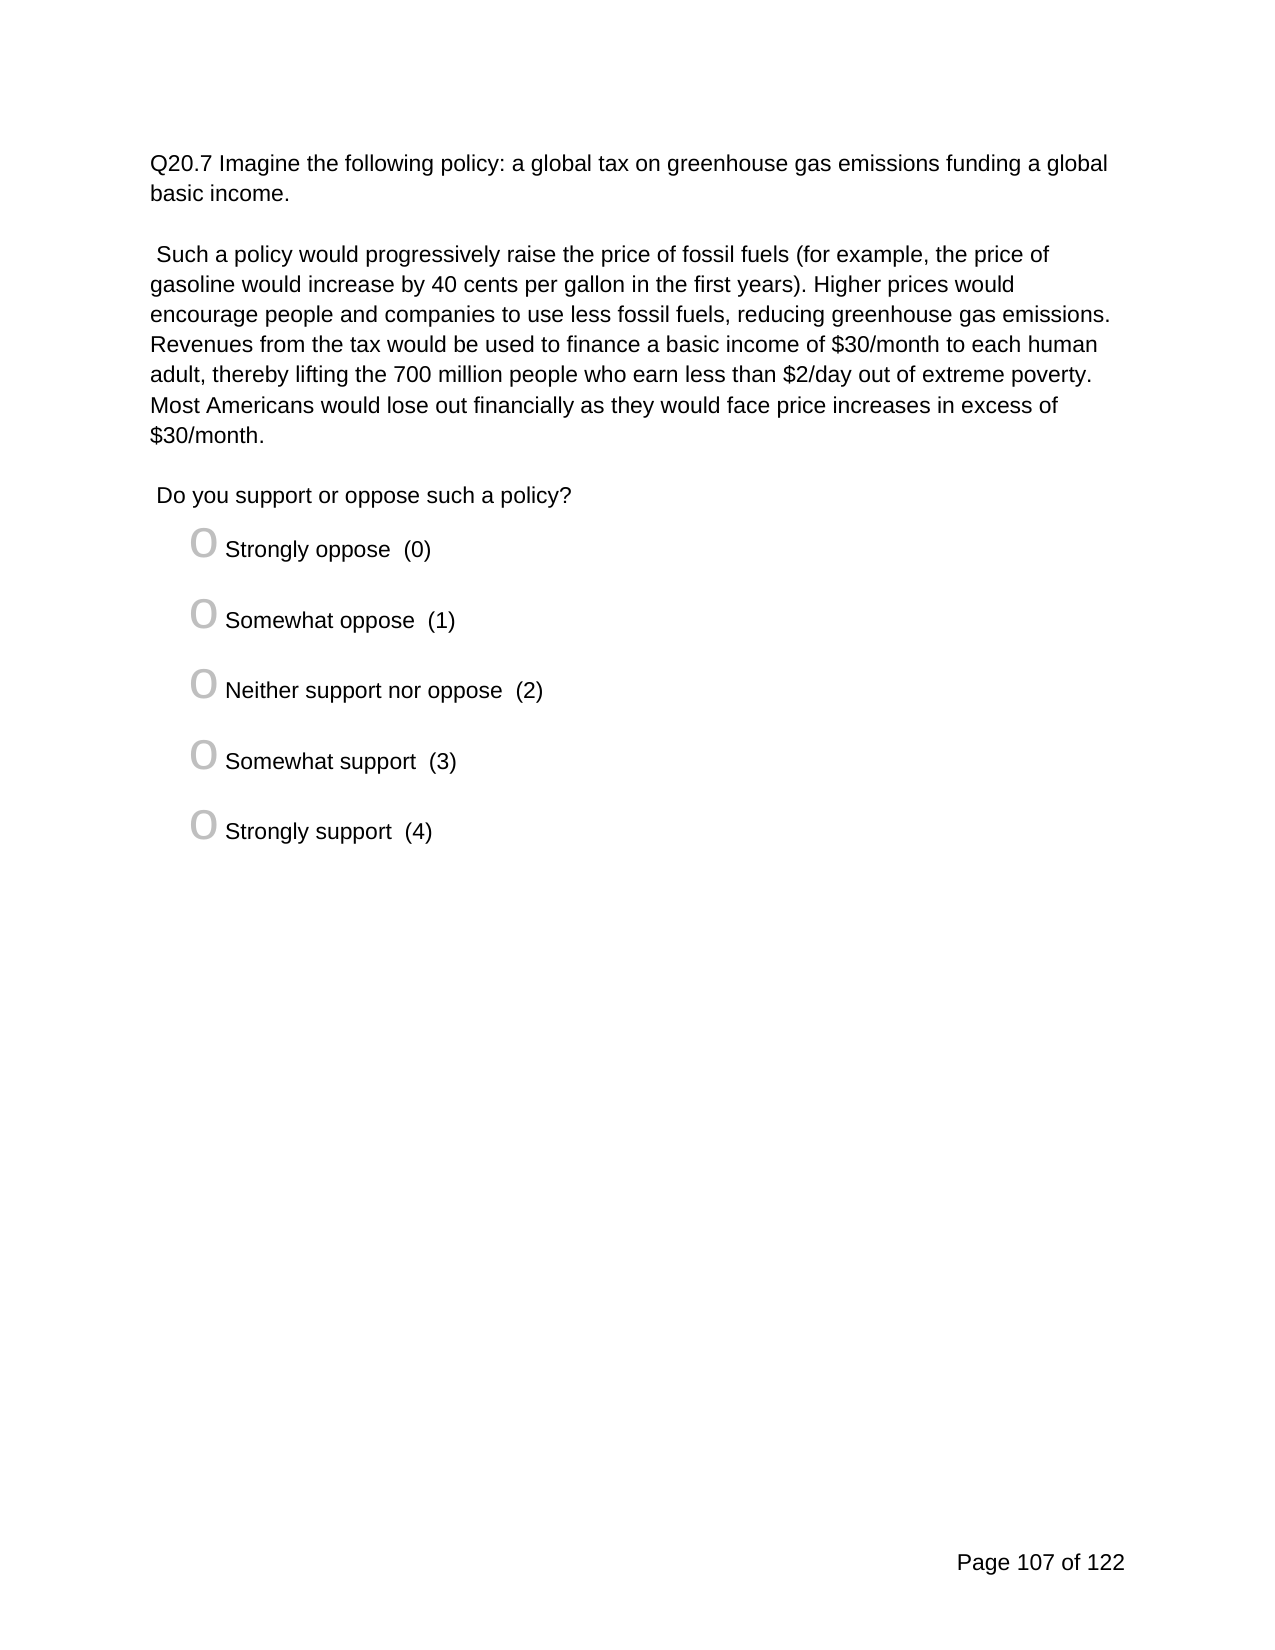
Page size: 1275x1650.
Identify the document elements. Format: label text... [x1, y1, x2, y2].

list Somewhat oppose (1) [187, 583, 1125, 644]
list Somewhat support (3) [187, 724, 1125, 785]
list Strongly oppose (0) [187, 512, 1125, 574]
list Strongly support (4) [187, 794, 1125, 856]
list Neither support nor oppose (2) [187, 653, 1125, 715]
text Q20.7 Imagine the following policy: a global tax on greenhouse gas emissions funding a global basic income. Such a policy would progressively raise the price of fossil fuels (for example, the price of gasoline would increase by 40 cents per gallon in the first years). Higher prices would encourage people and companies to use less fossil fuels, reducing greenhouse gas emissions. Revenues from the tax would be used to finance a basic income of $30/month to each human adult, thereby lifting the 700 million people who earn less than $2/day out of extreme poverty. Most Americans would lose out financially as they would face price increases in excess of $30/month. Do you support or oppose such a policy? [150, 150, 1125, 509]
